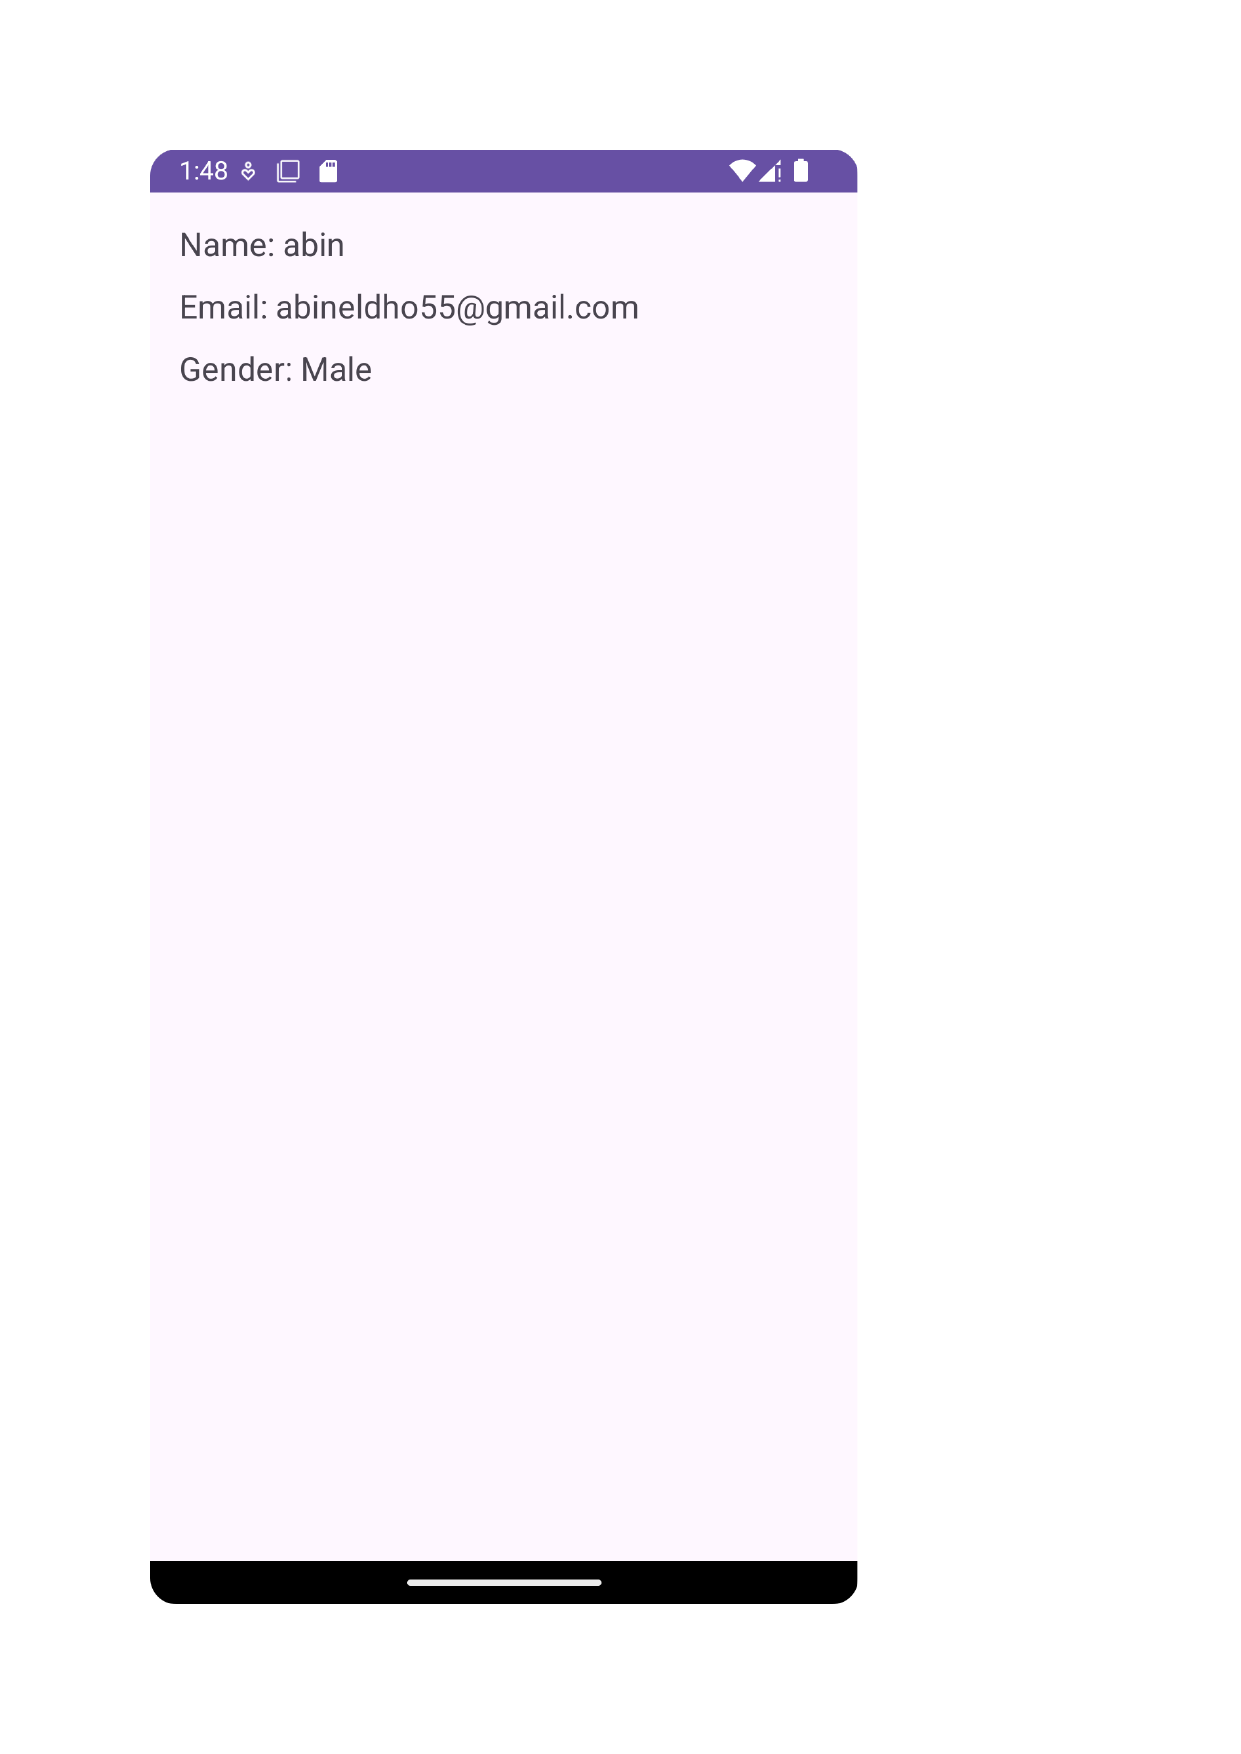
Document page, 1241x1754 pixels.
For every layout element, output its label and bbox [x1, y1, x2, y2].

picture [150, 150, 858, 1604]
